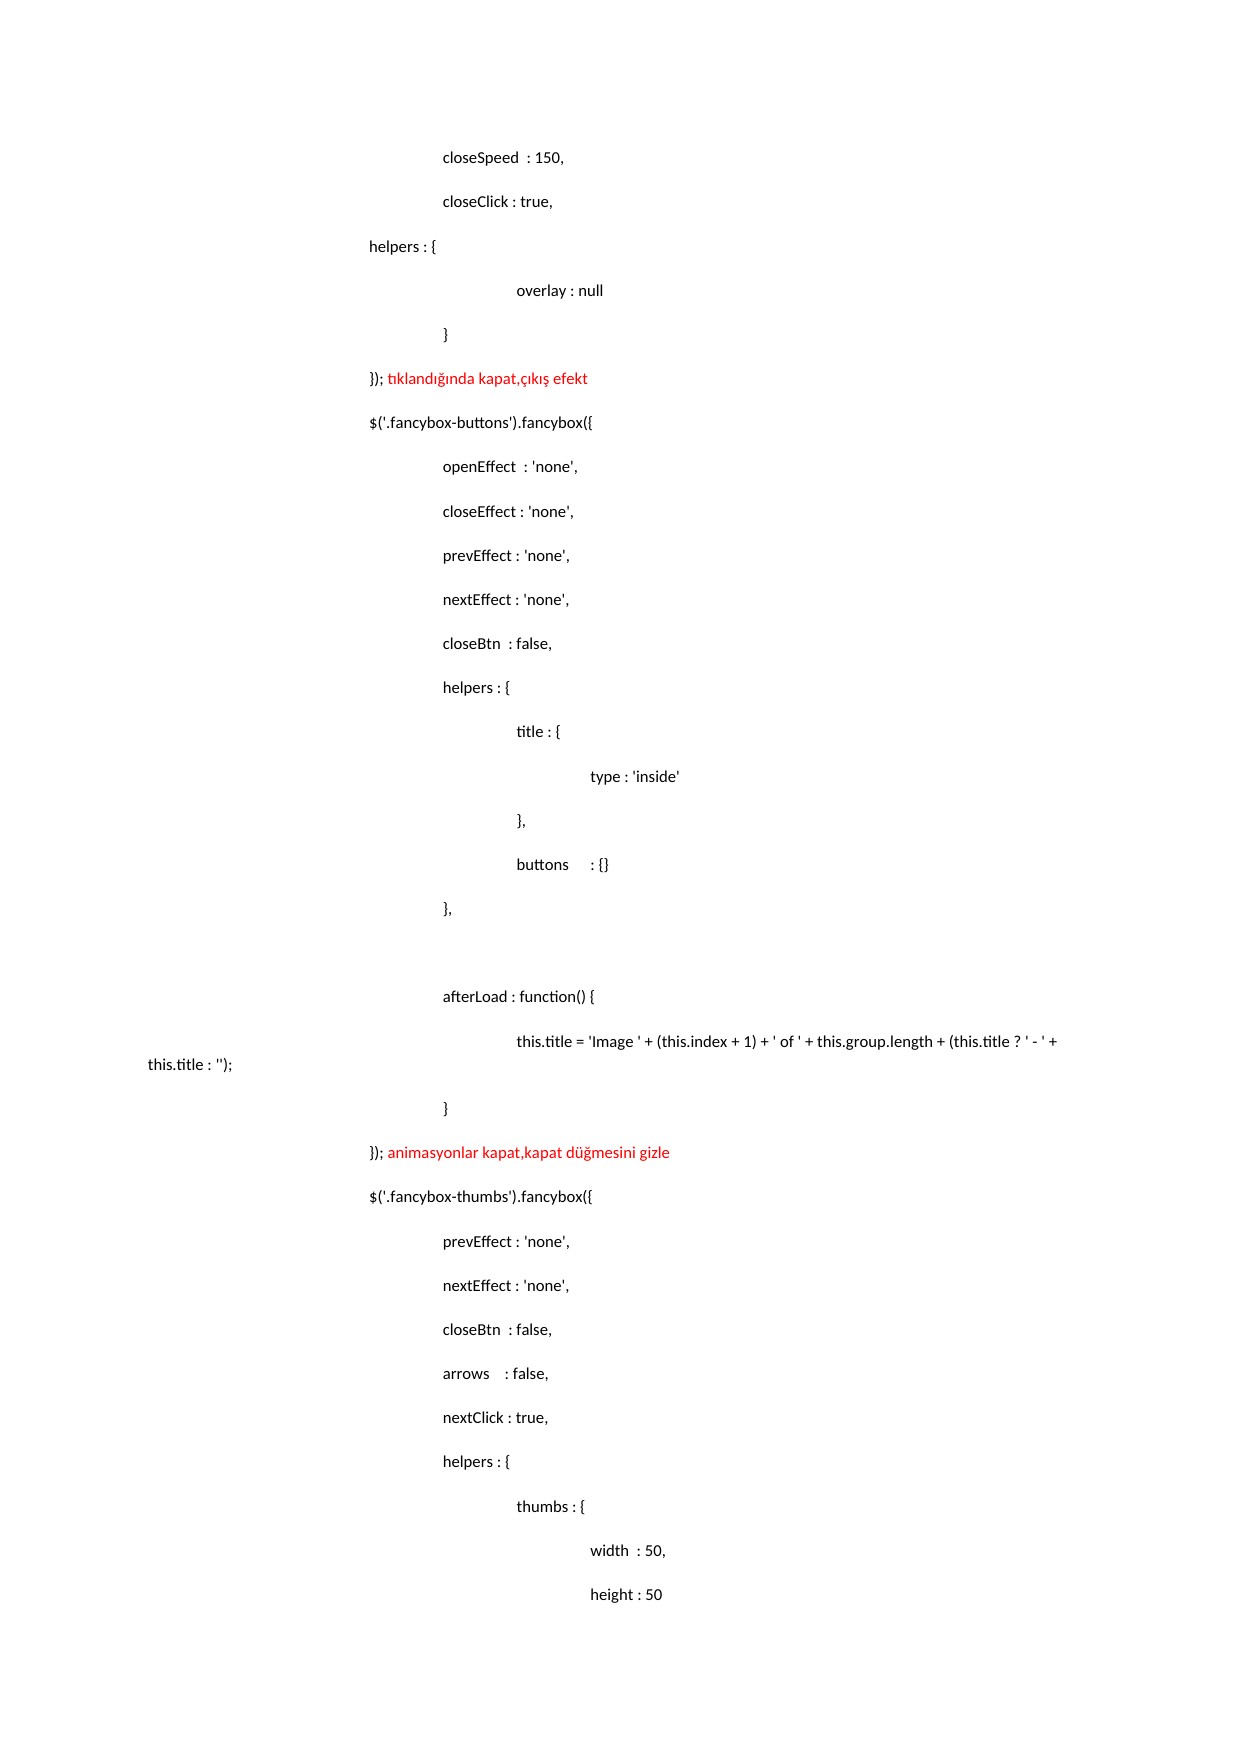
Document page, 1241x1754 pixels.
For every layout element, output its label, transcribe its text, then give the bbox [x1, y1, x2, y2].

text closeSpeed : 150, [148, 148, 1093, 168]
text nextClick : true, [148, 1408, 1093, 1428]
text width : 50, [148, 1540, 1093, 1560]
text } [148, 324, 1093, 344]
text closeClick : true, [148, 192, 1093, 212]
text closeBtn : false, [148, 1319, 1093, 1339]
text $('.fancybox-thumbs').fancybox({ [148, 1187, 1093, 1207]
text helpers : { [148, 1452, 1093, 1472]
text }, [148, 898, 1093, 919]
text arrows : false, [148, 1363, 1093, 1384]
text } [148, 1098, 1093, 1119]
text closeBtn : false, [148, 633, 1093, 654]
text afterLoad : function() { [148, 987, 1093, 1007]
text this.title = 'Image ' + (this.index + 1) + ' of ' + this.group.length + (this.title ? ' - ' + this.title : ''); [148, 1031, 1093, 1074]
text helpers : { [148, 678, 1093, 698]
text overlay : null [148, 280, 1093, 300]
text openEffect : 'none', [148, 457, 1093, 477]
text nextEffect : 'none', [148, 1275, 1093, 1295]
text type : 'inside' [148, 766, 1093, 786]
text prevEffect : 'none', [148, 1231, 1093, 1251]
text }); tıklandığında kapat,çıkış efekt [148, 368, 1093, 389]
text thumbs : { [148, 1496, 1093, 1516]
text title : { [148, 722, 1093, 742]
text buttons : {} [148, 854, 1093, 874]
text nextEffect : 'none', [148, 589, 1093, 609]
text closeEffect : 'none', [148, 501, 1093, 521]
text prevEffect : 'none', [148, 545, 1093, 565]
text }, [148, 810, 1093, 830]
text height : 50 [148, 1584, 1093, 1604]
text }); animasyonlar kapat,kapat düğmesini gizle [148, 1143, 1093, 1163]
text $('.fancybox-buttons').fancybox({ [148, 413, 1093, 433]
text helpers : { [148, 236, 1093, 256]
